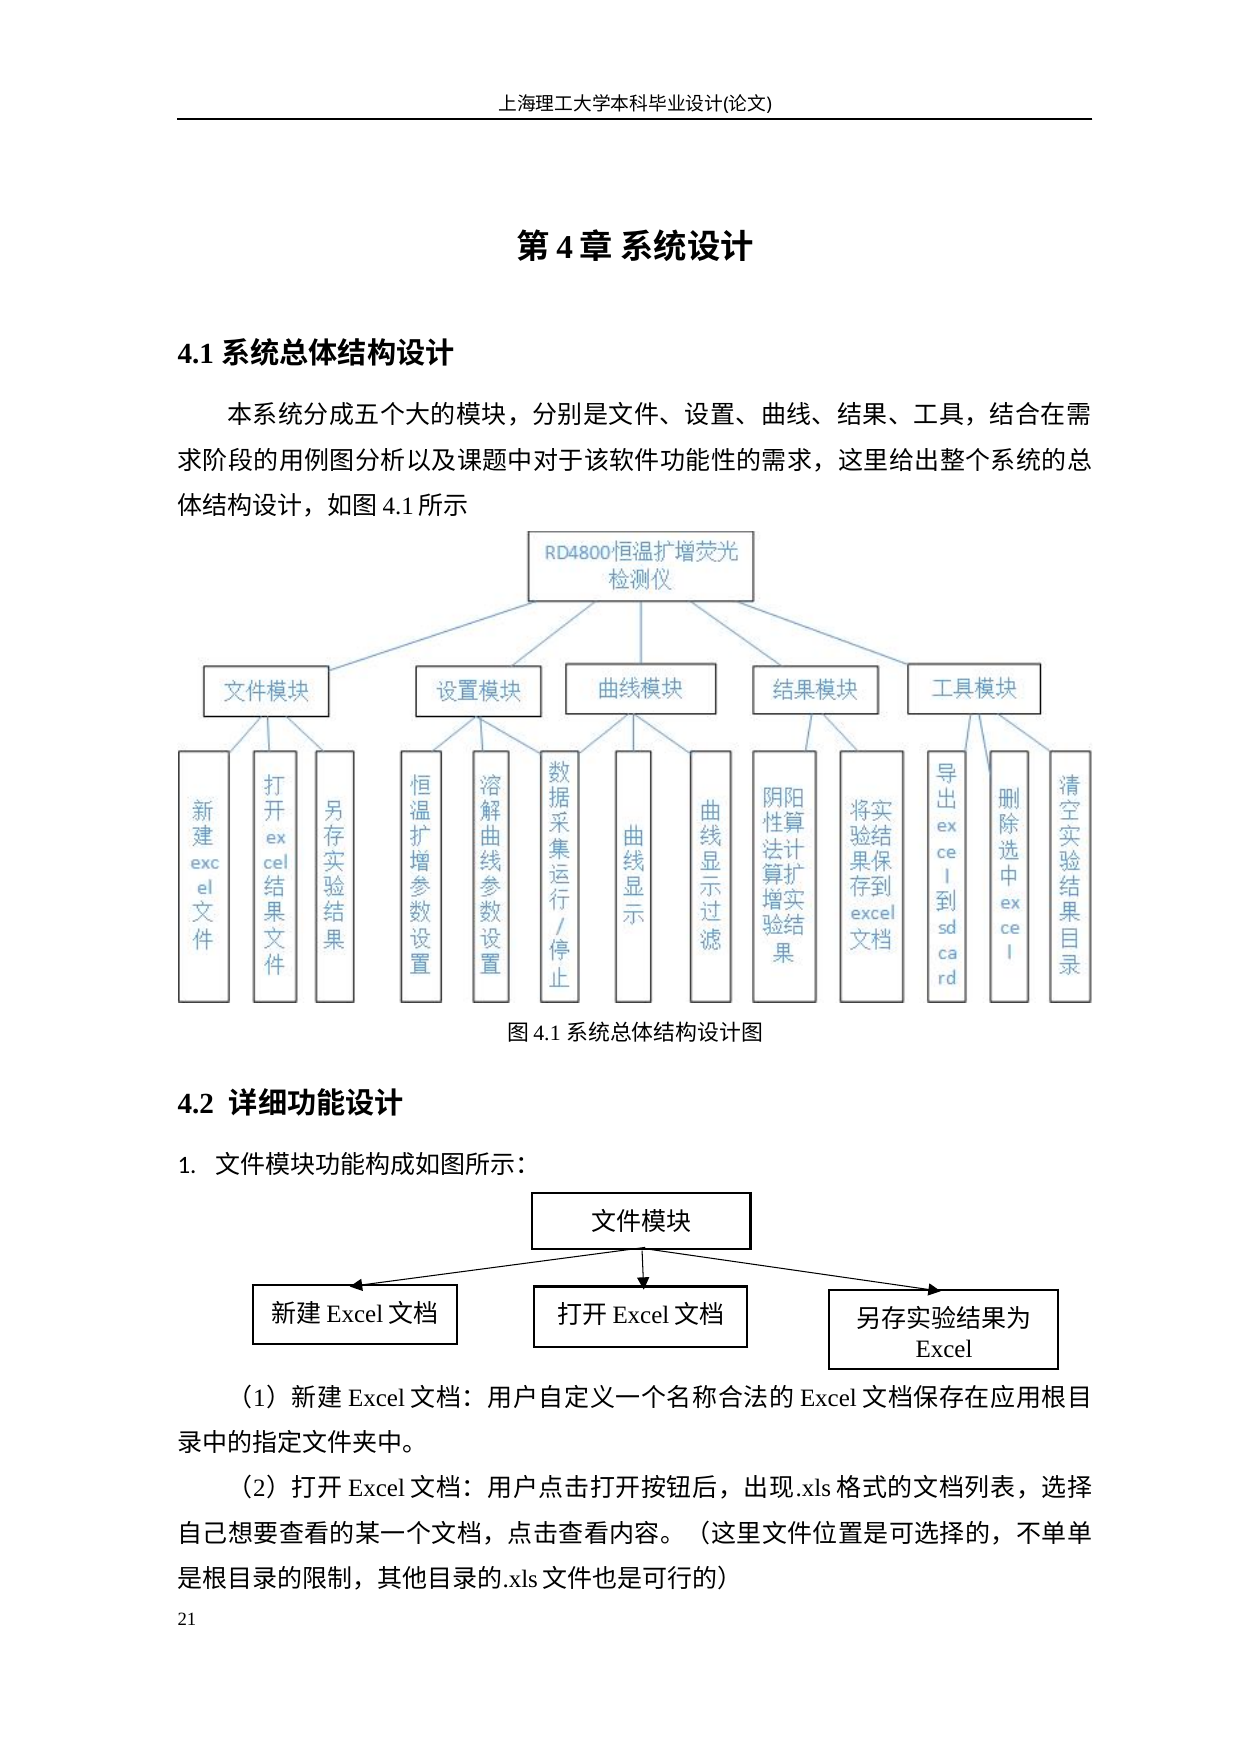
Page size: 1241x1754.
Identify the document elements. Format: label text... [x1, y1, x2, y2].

picture [177, 531, 1093, 1003]
text 本系统分成五个大的模块，分别是文件、设置、曲线、结果、工具，结合在需求阶段的用例图分析以及课题中对于该软件功能性的需求，这里给出整个系统的总体结构设计，如图4.1所示 [177, 395, 1092, 522]
subtitle 4.1 系统总体结构设计 [177, 330, 1092, 372]
text （2）打开Excel文档：用户点击打开按钮后，出现.xls格式的文档列表，选择自己想要查看的某一个文档，点击查看内容。（这里文件位置是可选择的，不单单是根目录的限制，其他目录的.xls文件也是可行的） [177, 1468, 1092, 1594]
list 文件模块功能构成如图所示： [177, 1145, 1042, 1181]
subtitle 第4章 系统设计 [177, 219, 1092, 268]
subtitle 详细功能设计 [177, 1079, 1092, 1122]
text 图4.1 系统总体结构设计图 [177, 1015, 1092, 1047]
text （1）新建Excel文档：用户自定义一个名称合法的Excel文档保存在应用根目录中的指定文件夹中。 [177, 1377, 1092, 1459]
